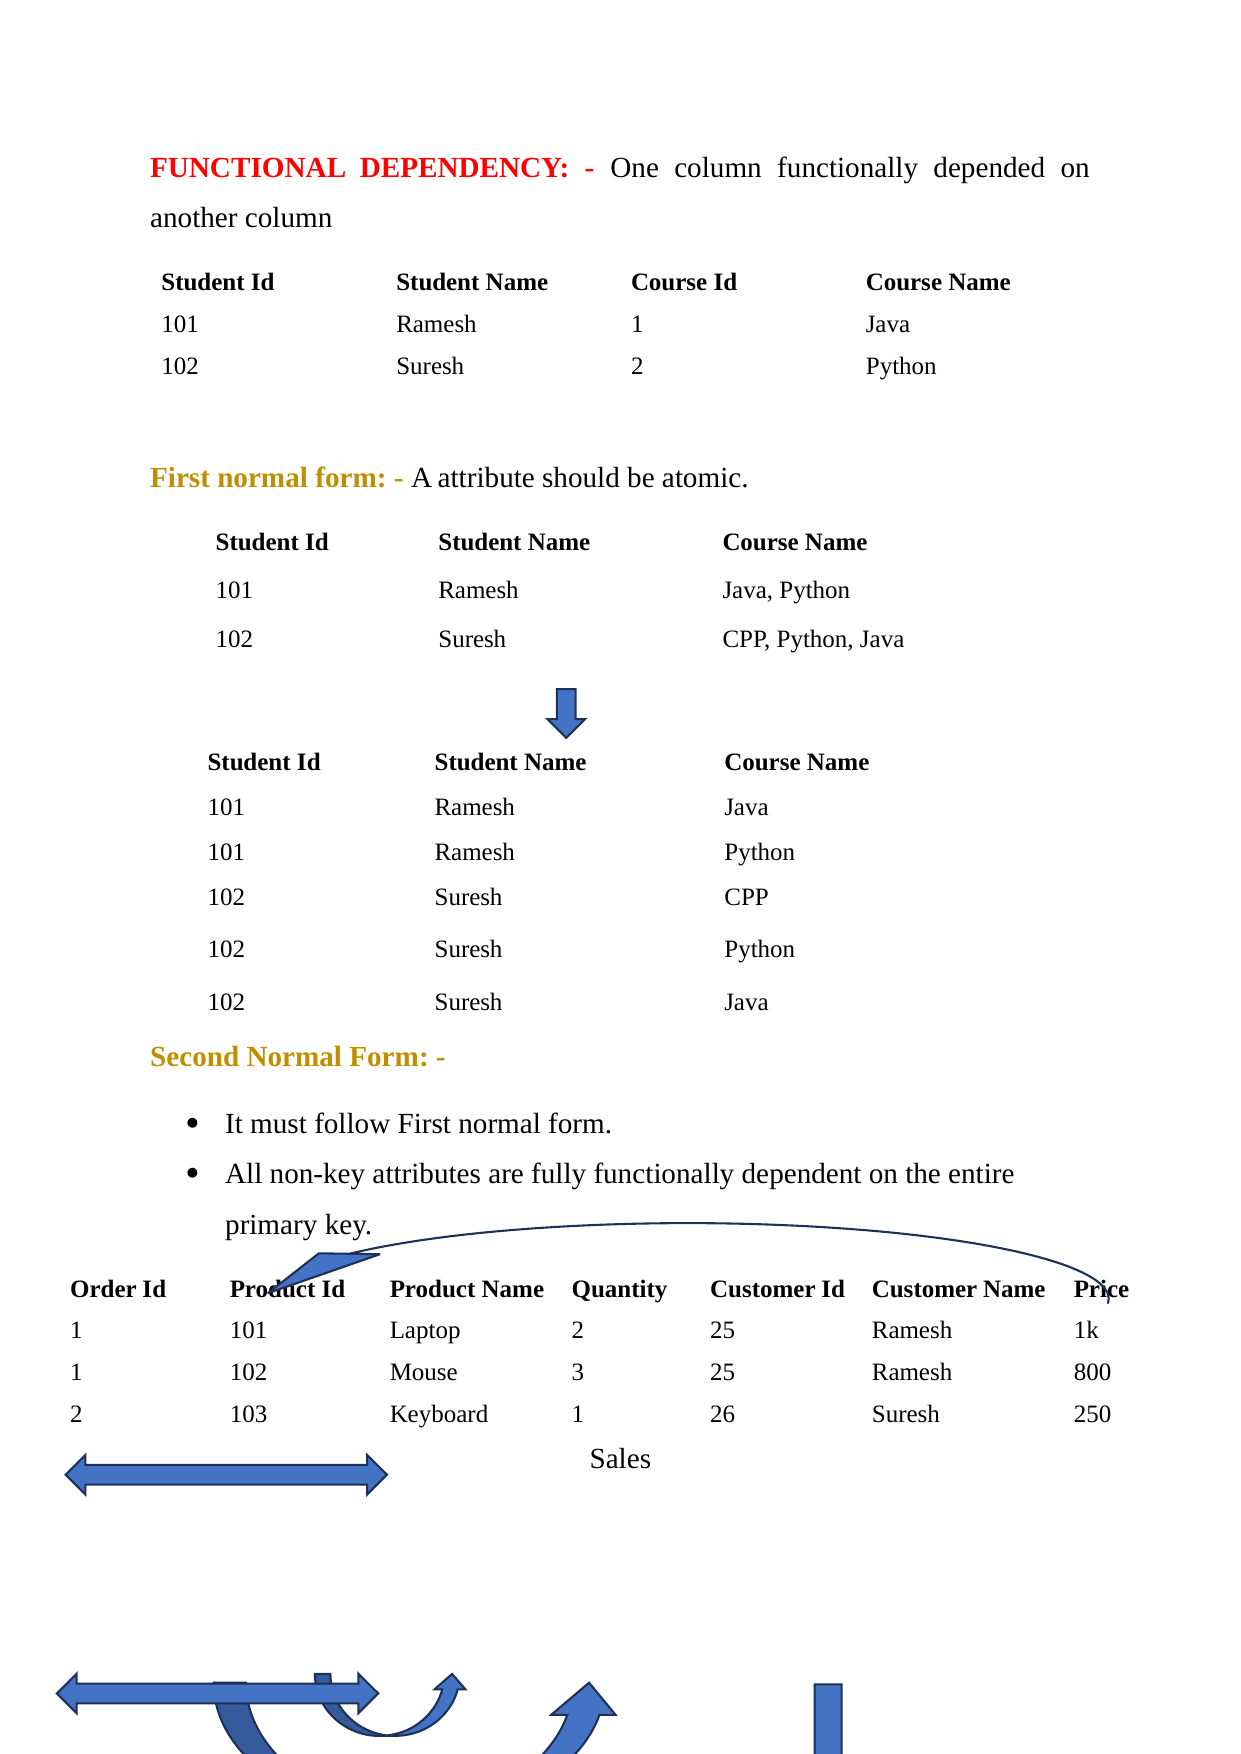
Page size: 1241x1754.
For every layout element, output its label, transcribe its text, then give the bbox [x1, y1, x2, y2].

table_cell 103 [218, 1399, 378, 1441]
table_cell 800 [1062, 1358, 1181, 1399]
table_cell 101 [150, 309, 385, 351]
table_cell 101 [196, 792, 423, 837]
table_cell 101 [204, 575, 427, 624]
table_cell Python [713, 837, 1044, 882]
table_cell 250 [1062, 1399, 1181, 1441]
table_cell 2 [620, 351, 854, 393]
table_header Product Name [378, 1274, 560, 1316]
table_header Student Id [150, 267, 385, 309]
table_header Course Name [854, 267, 1089, 309]
table_cell 25 [699, 1358, 860, 1399]
table_header Student Id [196, 747, 423, 792]
table_cell 102 [218, 1358, 378, 1399]
table_cell Ramesh [423, 792, 713, 837]
table_cell 102 [150, 351, 385, 393]
table_cell Ramesh [423, 837, 713, 882]
text Second Normal Form: - [150, 1039, 1090, 1072]
table_cell 101 [218, 1316, 378, 1357]
table_header Course Name [711, 527, 1036, 575]
table_header Order Id [59, 1274, 218, 1316]
table_cell Mouse [378, 1358, 560, 1399]
table_header Student Name [423, 747, 713, 792]
table_header Price [1062, 1274, 1181, 1316]
table_header Customer Id [699, 1274, 860, 1316]
table_cell 1 [620, 309, 854, 351]
table_cell 3 [560, 1358, 699, 1399]
table_cell 1 [560, 1399, 699, 1441]
table_header Student Id [204, 527, 427, 575]
table_cell Suresh [860, 1399, 1062, 1441]
table_cell Suresh [423, 883, 713, 934]
table_cell Ramesh [385, 309, 619, 351]
table_cell Suresh [385, 351, 619, 393]
table_cell 26 [699, 1399, 860, 1441]
table_header Student Name [427, 527, 711, 575]
table_cell Suresh [423, 987, 713, 1039]
table_cell Java [713, 987, 1044, 1039]
table_header Student Name [385, 267, 619, 309]
table_cell Keyboard [378, 1399, 560, 1441]
table_cell Ramesh [860, 1358, 1062, 1399]
table_cell Java, Python [711, 575, 1036, 624]
table_cell Suresh [427, 624, 711, 680]
table_cell CPP [713, 883, 1044, 934]
table_cell Suresh [423, 935, 713, 987]
table_cell 102 [196, 883, 423, 934]
text FUNCTIONAL DEPENDENCY: - One column functionally depended on another column [150, 150, 1090, 234]
table_cell Java [713, 792, 1044, 837]
table_cell Python [713, 935, 1044, 987]
table_cell 1 [59, 1316, 218, 1357]
table_header Product Id [218, 1274, 378, 1316]
text First normal form: - A attribute should be atomic. [150, 460, 1090, 493]
list All non-key attributes are fully functionally dependent on the entire primary key. [187, 1156, 1090, 1240]
table_cell 102 [196, 987, 423, 1039]
table_cell 2 [59, 1399, 218, 1441]
table_cell 1k [1062, 1316, 1181, 1357]
table_cell 102 [204, 624, 427, 680]
table_header Course Name [713, 747, 1044, 792]
table_cell 101 [196, 837, 423, 882]
table_cell Java [854, 309, 1089, 351]
table_cell CPP, Python, Java [711, 624, 1036, 680]
table_header Course Id [620, 267, 854, 309]
table_header Quantity [560, 1274, 699, 1316]
table_cell Laptop [378, 1316, 560, 1357]
table_cell 1 [59, 1358, 218, 1399]
table_cell 102 [196, 935, 423, 987]
table_cell Ramesh [860, 1316, 1062, 1357]
table_header Customer Name [860, 1274, 1062, 1316]
list It must follow First normal form. [187, 1106, 1090, 1139]
text Sales [150, 1441, 1090, 1475]
table_cell Python [854, 351, 1089, 393]
table_cell Ramesh [427, 575, 711, 624]
table_cell 2 [560, 1316, 699, 1357]
table_cell 25 [699, 1316, 860, 1357]
